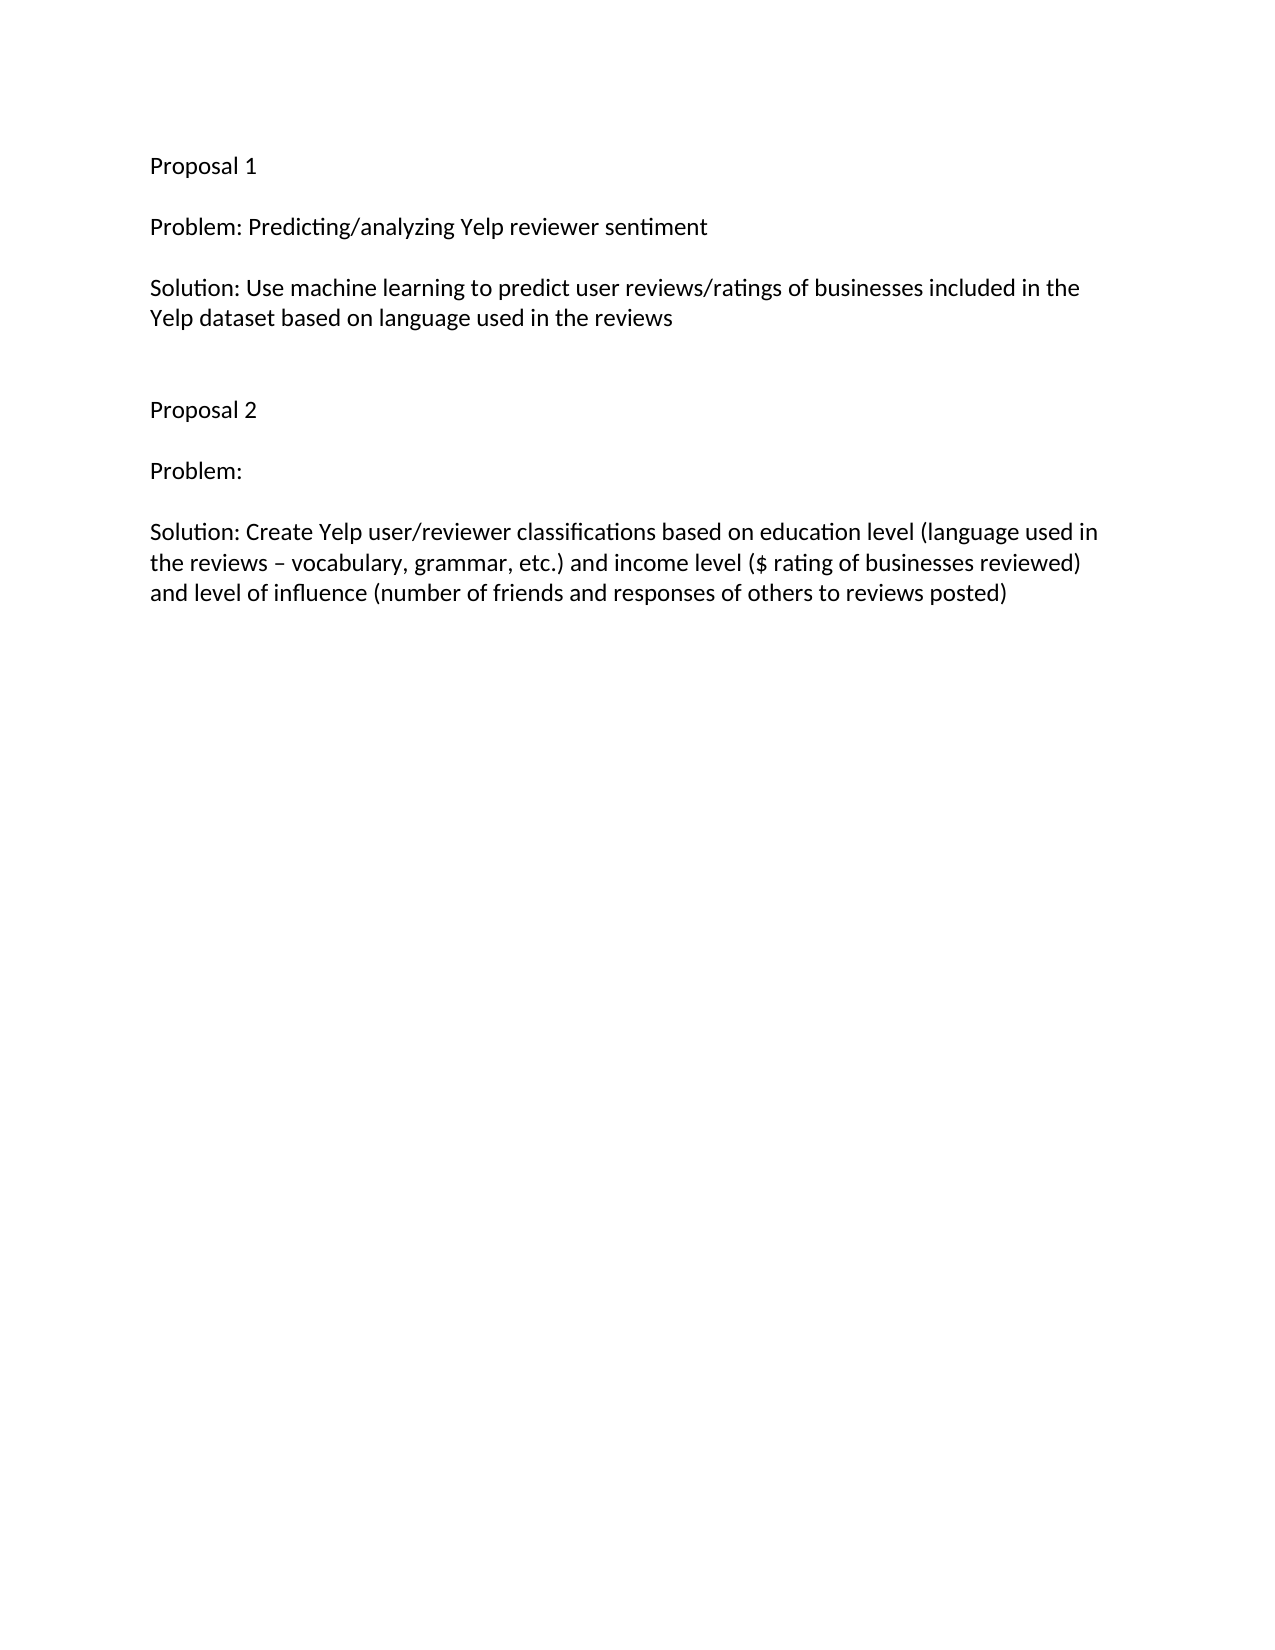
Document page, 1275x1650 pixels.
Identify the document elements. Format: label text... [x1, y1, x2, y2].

text Solution: Use machine learning to predict user reviews/ratings of businesses included in the Yelp dataset based on language used in the reviews [150, 272, 1125, 333]
text Problem: [150, 455, 1125, 486]
text Problem: Predicting/analyzing Yelp reviewer sentiment [150, 211, 1125, 242]
text Proposal 2 [150, 394, 1125, 425]
list Solution: Create Yelp user/reviewer classifications based on education level (language used in the reviews – vocabulary, grammar, etc.) and income level ($ rating of businesses reviewed) and level of influence (number of friends and responses of others to reviews posted) [150, 516, 1125, 608]
text Proposal 1 [150, 150, 1125, 181]
